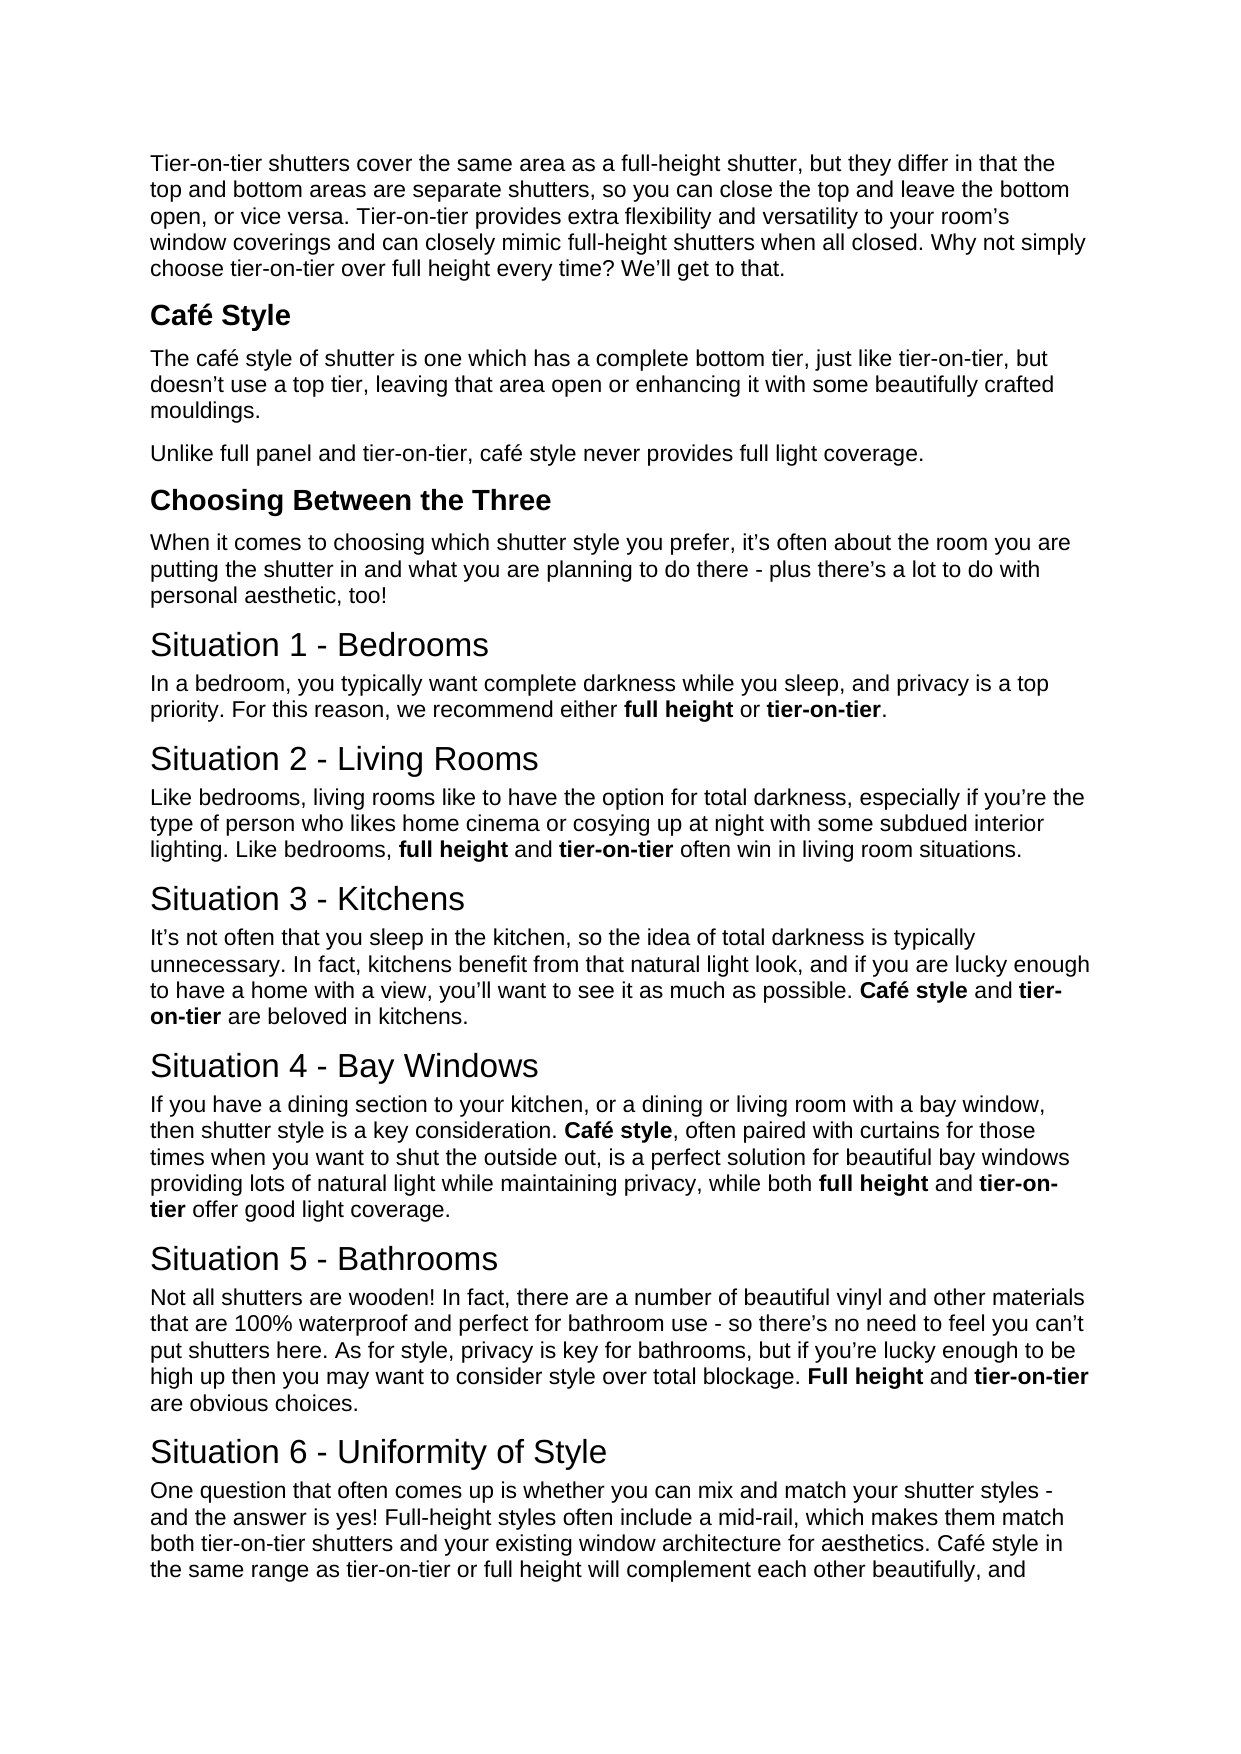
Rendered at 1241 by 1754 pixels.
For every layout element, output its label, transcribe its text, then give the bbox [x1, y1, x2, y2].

text Unlike full panel and tier-on-tier, café style never provides full light coverage. [150, 440, 1090, 467]
text Like bedrooms, living rooms like to have the option for total darkness, especially if you’re the type of person who likes home cinema or cosying up at night with some subdued interior lighting. Like bedrooms, full height and tier-on-tier often win in living room situations. [150, 784, 1090, 863]
text Situation 4 - Bay Windows [150, 1046, 1090, 1085]
text Café Style [150, 298, 1090, 332]
text If you have a dining section to your kitchen, or a dining or living room with a bay window, then shutter style is a key consideration. Café style, often paired with curtains for those times when you want to shut the outside out, is a perfect solution for beautiful bay windows providing lots of natural light while maintaining privacy, while both full height and tier-on-tier offer good light coverage. [150, 1091, 1090, 1223]
text Situation 6 - Uniformity of Style [150, 1432, 1090, 1471]
text Situation 1 - Bedrooms [150, 625, 1090, 663]
text Situation 2 - Living Rooms [150, 739, 1090, 777]
text It’s not often that you sleep in the kitchen, so the idea of total darkness is typically unnecessary. In fact, kitchens benefit from that natural light look, and if you are lucky enough to have a home with a view, you’ll want to see it as much as possible. Café style and tier-on-tier are beloved in kitchens. [150, 924, 1090, 1029]
text Situation 3 - Kitchens [150, 879, 1090, 918]
text Not all shutters are wooden! In fact, there are a number of beautiful vinyl and other materials that are 100% waterproof and perfect for bathroom use - so there’s no need to feel you can’t put shutters here. As for style, privacy is key for bathrooms, but if you’re lucky enough to be high up then you may want to consider style over total blockage. Full height and tier-on-tier are obvious choices. [150, 1284, 1090, 1416]
text Tier-on-tier shutters cover the same area as a full-height shutter, but they differ in that the top and bottom areas are separate shutters, so you can close the top and leave the bottom open, or vice versa. Tier-on-tier provides extra flexibility and versatility to your room’s window coverings and can closely mimic full-height shutters when all closed. Why not simply choose tier-on-tier over full height every time? We’ll get to that. [150, 150, 1090, 282]
text The café style of shutter is one which has a complete bottom tier, just like tier-on-tier, but doesn’t use a top tier, leaving that area open or enhancing it with some beautifully crafted mouldings. [150, 344, 1090, 423]
text In a bedroom, you typically want complete darkness while you sleep, and privacy is a top priority. For this reason, we recommend either full height or tier-on-tier. [150, 670, 1090, 722]
text Situation 5 - Bathrooms [150, 1239, 1090, 1278]
text Choosing Between the Three [150, 483, 1090, 517]
text When it comes to choosing which shutter style you prefer, it’s often about the room you are putting the shutter in and what you are planning to do there - plus there’s a lot to do with personal aesthetic, too! [150, 529, 1090, 608]
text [150, 1477, 1090, 1583]
